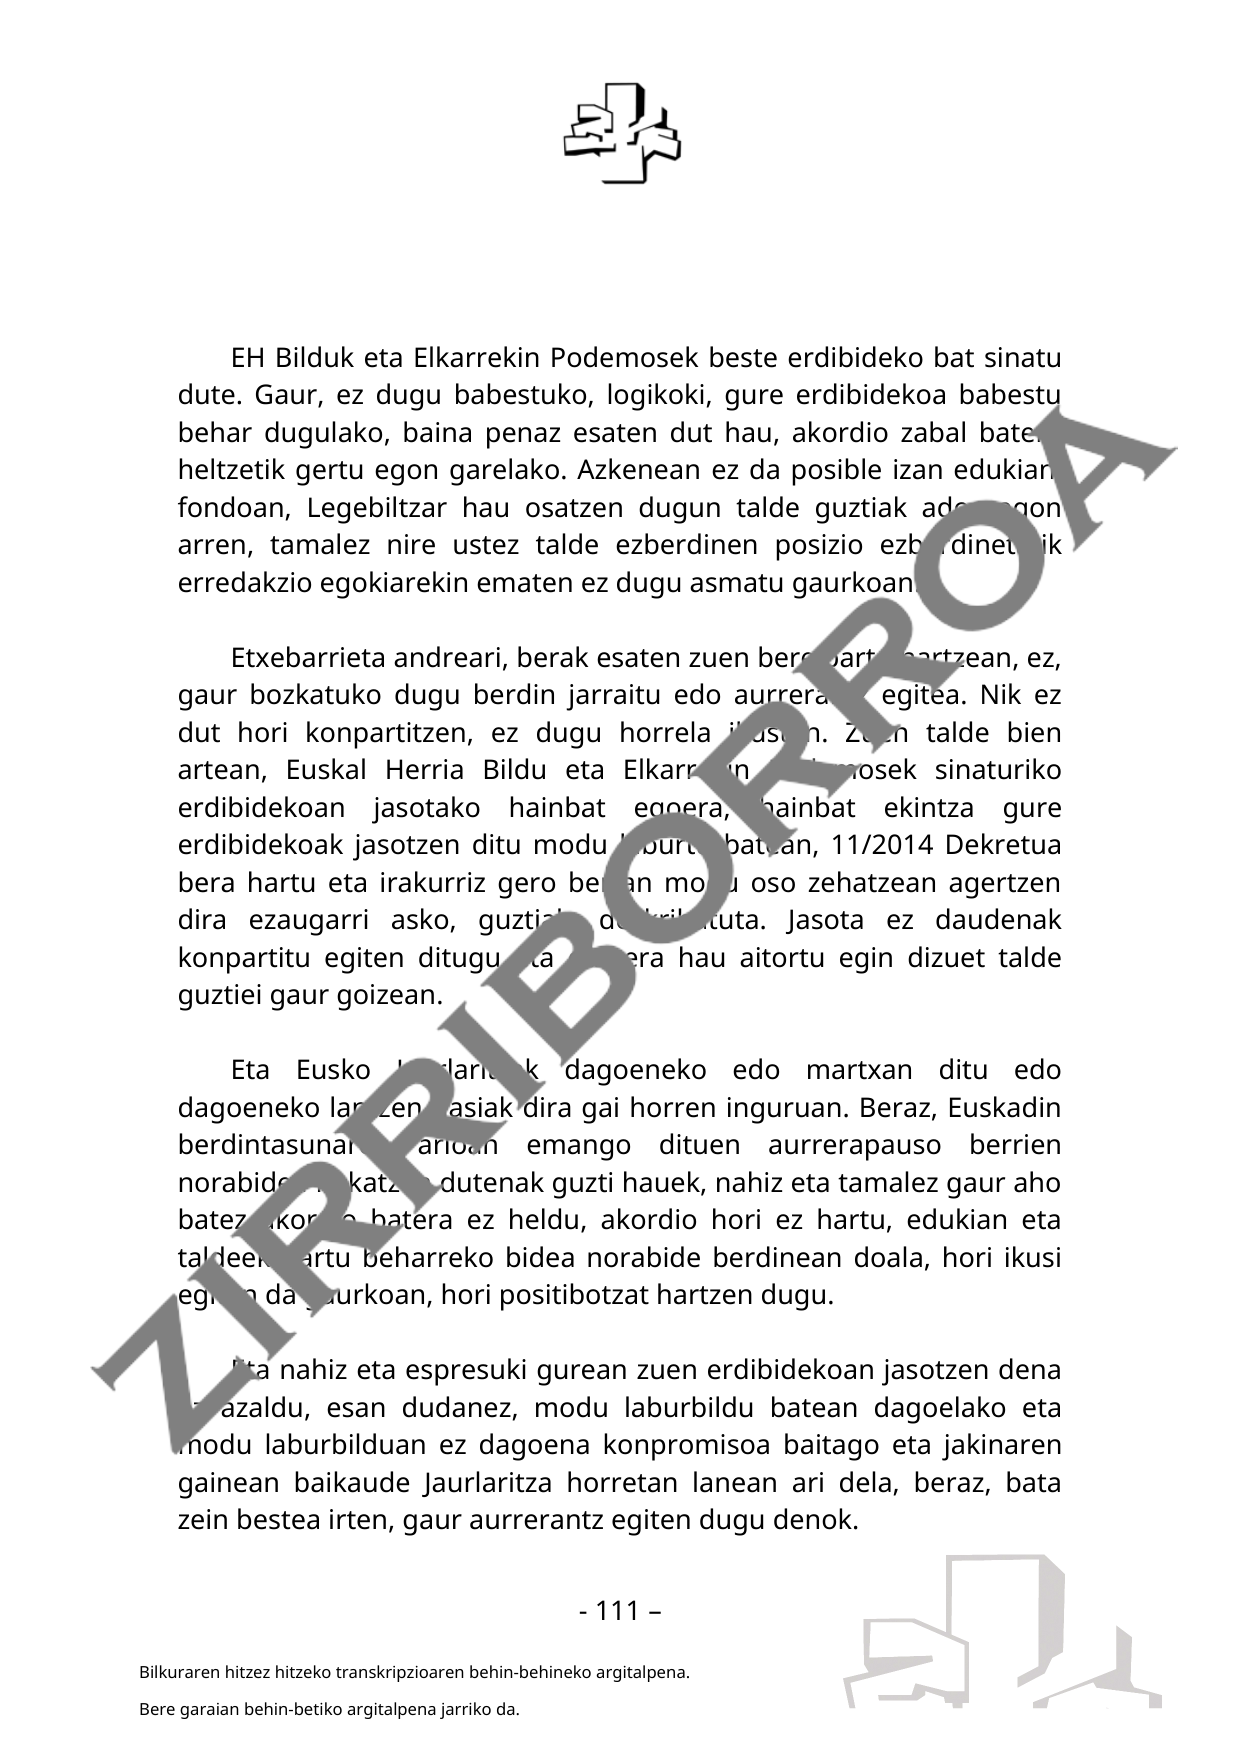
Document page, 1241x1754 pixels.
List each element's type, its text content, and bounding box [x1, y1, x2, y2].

text EH Bilduk eta Elkarrekin Podemosek beste erdibideko bat sinatu dute. Gaur, ez dugu babestuko, logikoki, gure erdibidekoa babestu behar dugulako, baina penaz esaten dut hau, akordio zabal batera heltzetik gertu egon garelako. Azkenean ez da posible izan edukian, fondoan, Legebiltzar hau osatzen dugun talde guztiak ados egon arren, tamalez nire ustez talde ezberdinen posizio ezberdinetatik erredakzio egokiarekin ematen ez dugu asmatu gaurkoan. [177, 337, 1063, 600]
picture [797, 1491, 1169, 1710]
text Eta Eusko Jaurlaritzak dagoeneko edo martxan ditu edo dagoeneko lantzen hasiak dira gai horren inguruan. Beraz, Euskadin berdintasunaren arloan emango dituen aurrerapauso berrien norabidea finkatzen dutenak guzti hauek, nahiz eta tamalez gaur aho batez akordio batera ez heldu, akordio hori ez hartu, edukian eta taldeek hartu beharreko bidea norabide berdinean doala, hori ikusi egiten da gaurkoan, hori positibotzat hartzen dugu. [177, 1050, 1063, 1312]
text Eta nahiz eta espresuki gurean zuen erdibidekoan jasotzen dena ez azaldu, esan dudanez, modu laburbildu batean dagoelako eta modu laburbilduan ez dagoena konpromisoa baitago eta jakinaren gainean baikaude Jaurlaritza horretan lanean ari dela, beraz, bata zein bestea irten, gaur aurrerantz egiten dugu denok. [177, 1350, 1063, 1537]
text Etxebarrieta andreari, berak esaten zuen bere parte-hartzean, ez, gaur bozkatuko dugu berdin jarraitu edo aurrerantz egitea. Nik ez dut hori konpartitzen, ez dugu horrela ikusten. Zuen talde bien artean, Euskal Herria Bildu eta Elkarrekin Podemosek sinaturiko erdibidekoan jasotako hainbat egoera, hainbat ekintza gure erdibidekoak jasotzen ditu modu laburtu batean, 11/2014 Dekretua bera hartu eta irakurriz gero bertan modu oso zehatzean agertzen dira ezaugarri asko, guztiak, deskribatuta. Jasota ez daudenak konpartitu egiten ditugu eta gainera hau aitortu egin dizuet talde guztiei gaur goizean. [177, 637, 1063, 1012]
picture [555, 75, 690, 193]
